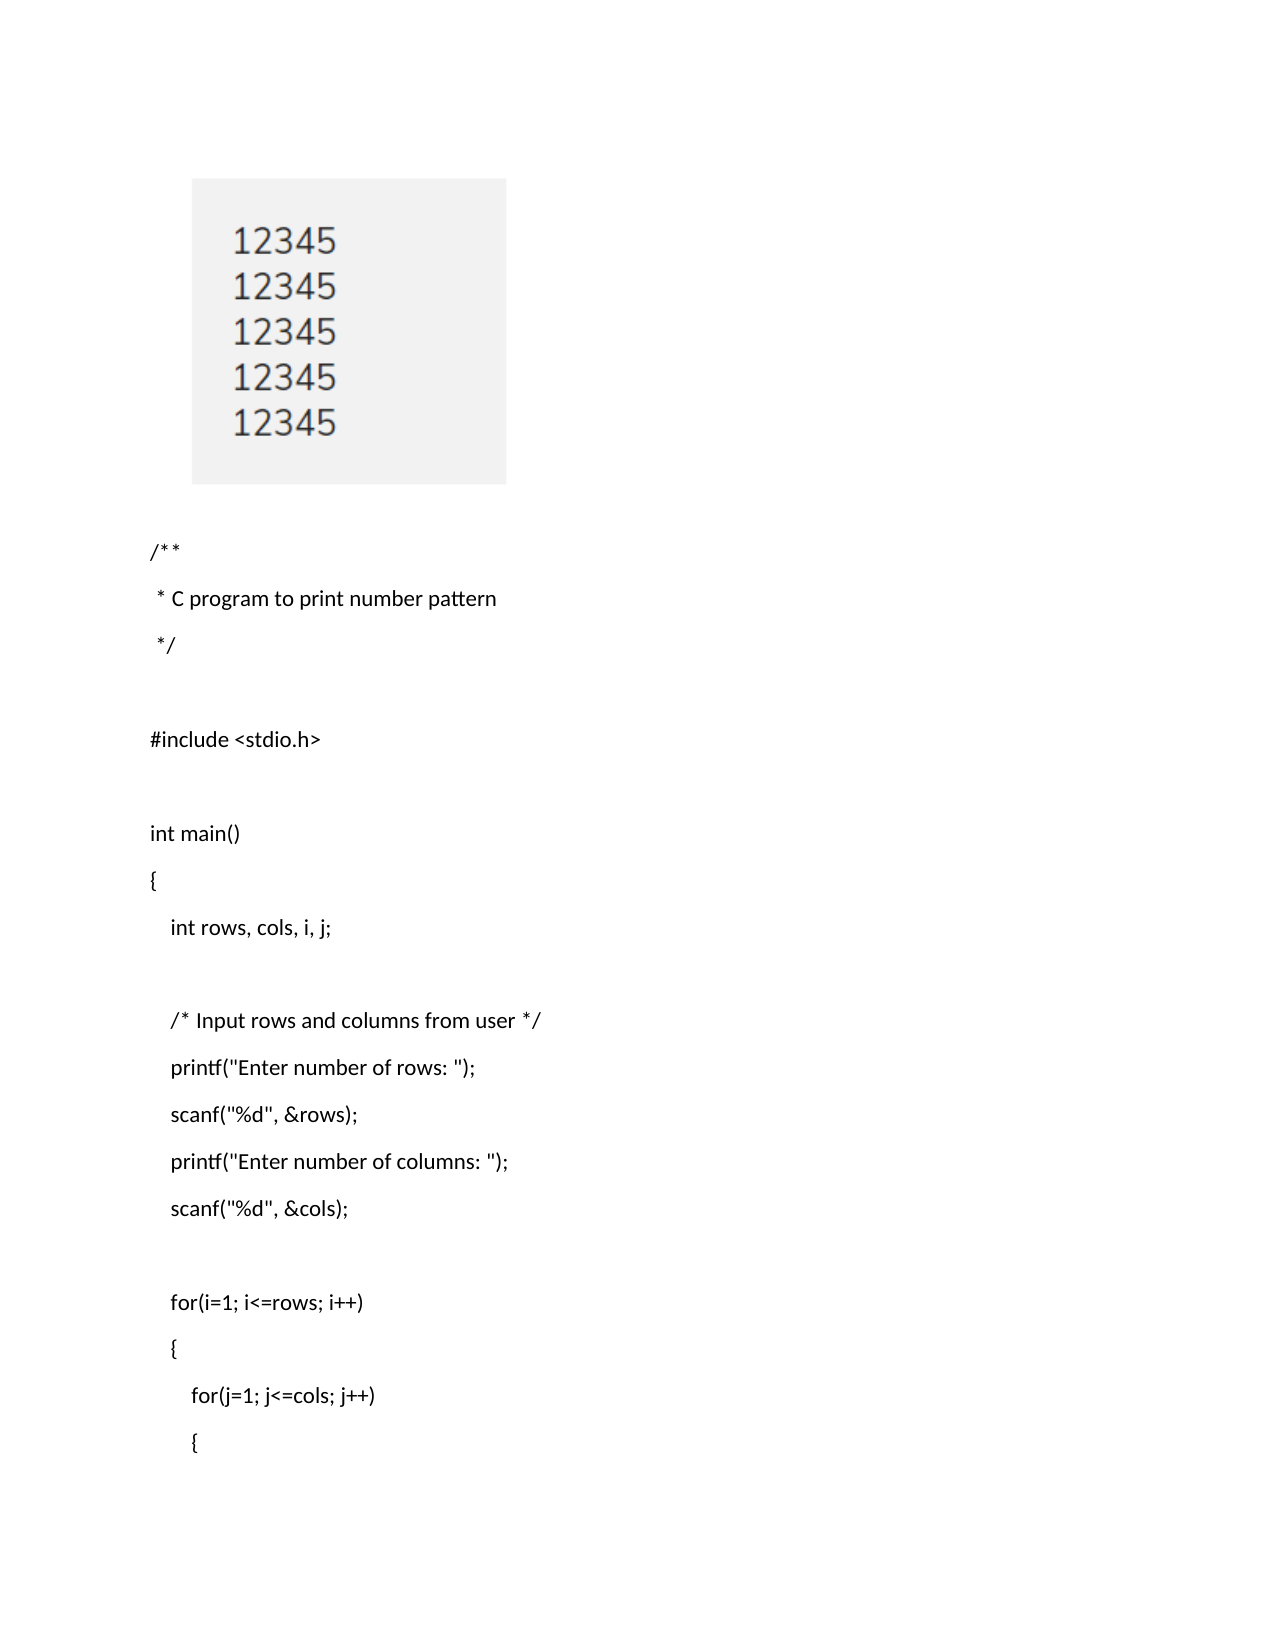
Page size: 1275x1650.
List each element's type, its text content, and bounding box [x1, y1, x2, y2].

text scanf("%d", &cols); [150, 1194, 1125, 1222]
text { [150, 866, 1125, 894]
text #include <stdio.h> [150, 725, 1125, 753]
text printf("Enter number of rows: "); [150, 1053, 1125, 1081]
text /** [150, 538, 1125, 566]
picture [150, 150, 507, 519]
text */ [150, 631, 1125, 659]
text for(j=1; j<=cols; j++) [150, 1381, 1125, 1409]
text for(i=1; i<=rows; i++) [150, 1288, 1125, 1316]
text int main() [150, 819, 1125, 847]
text /* Input rows and columns from user */ [150, 1006, 1125, 1034]
text { [150, 1428, 1125, 1456]
text printf("Enter number of columns: "); [150, 1147, 1125, 1175]
text int rows, cols, i, j; [150, 913, 1125, 941]
text { [150, 1334, 1125, 1362]
text * C program to print number pattern [150, 584, 1125, 612]
text scanf("%d", &rows); [150, 1100, 1125, 1128]
